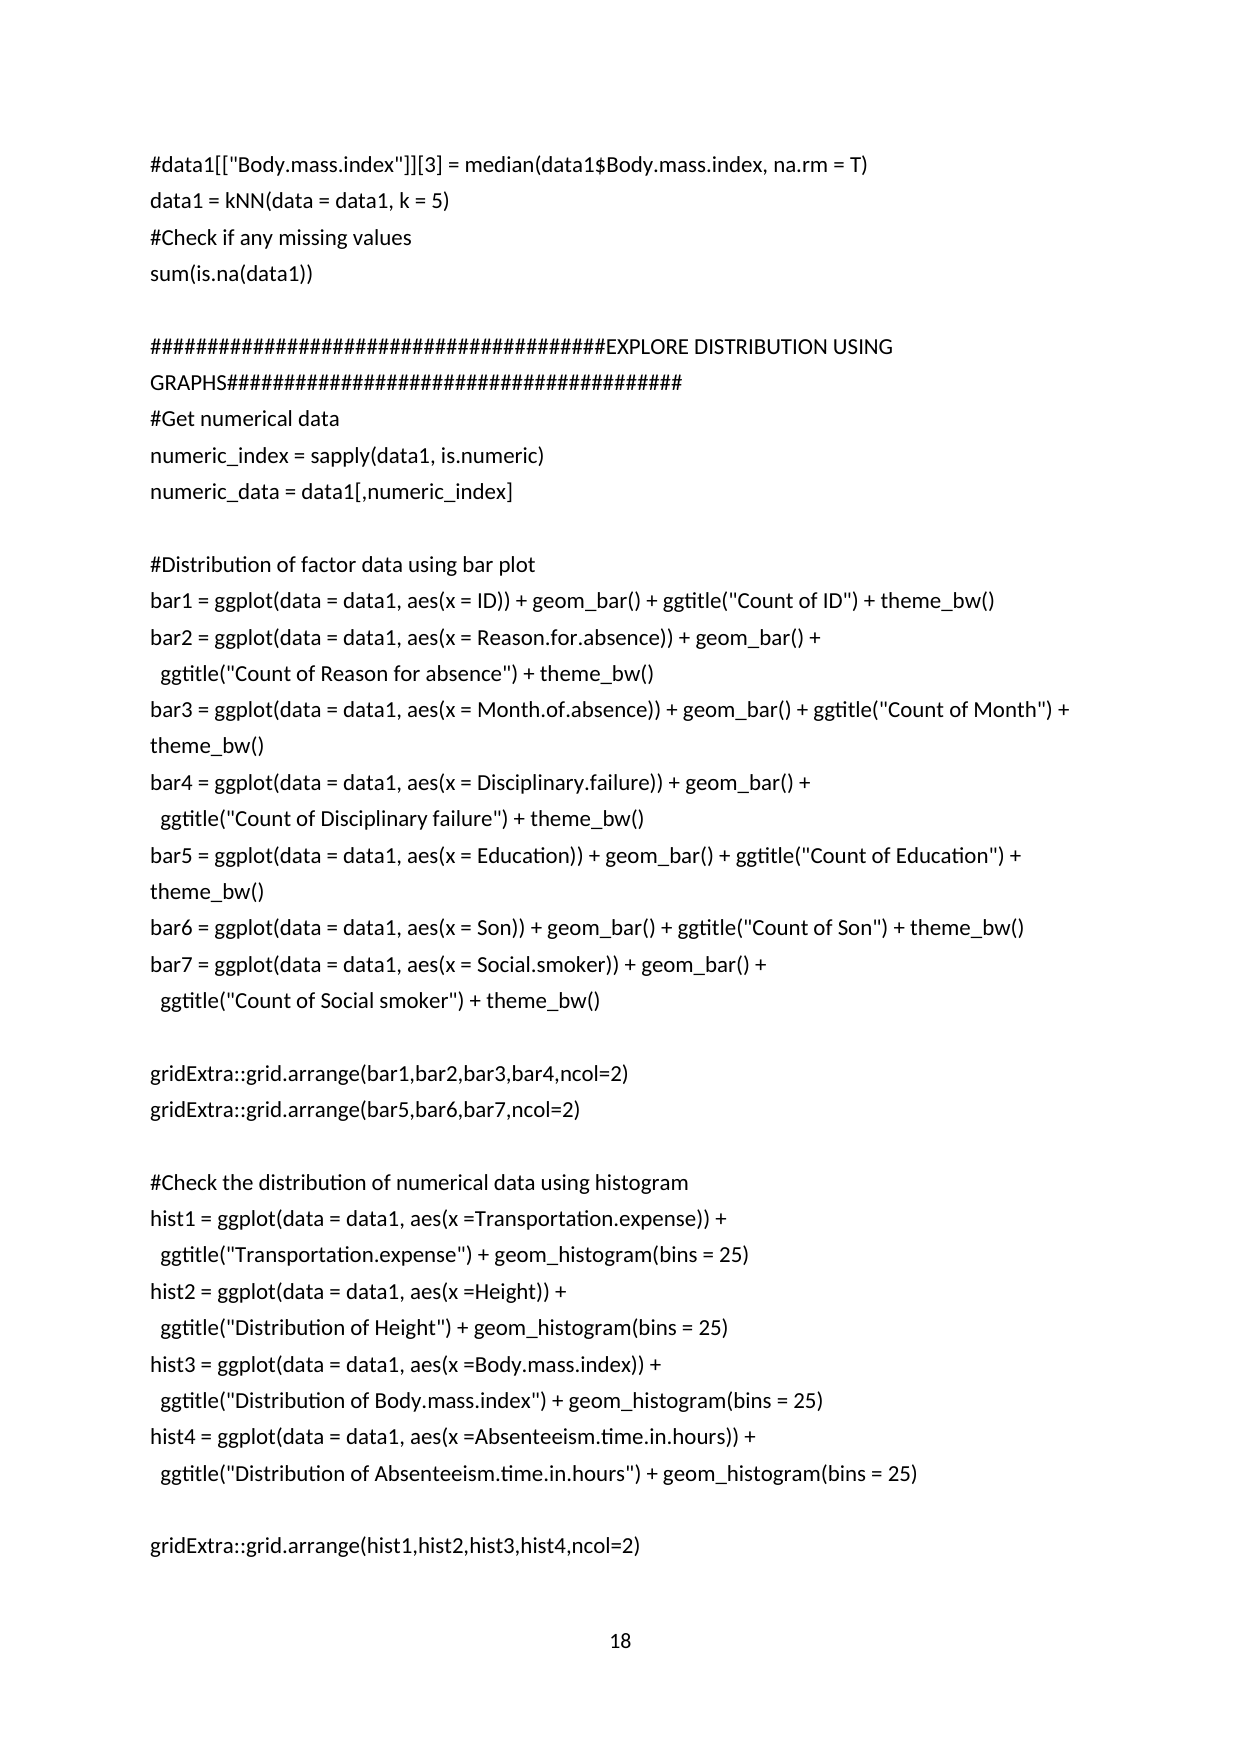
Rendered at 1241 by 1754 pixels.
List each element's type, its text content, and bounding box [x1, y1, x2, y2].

text bar1 = ggplot(data = data1, aes(x = ID)) + geom_bar() + ggtitle("Count of ID") + theme_bw() [150, 586, 1090, 614]
text ggtitle("Distribution of Height") + geom_histogram(bins = 25) [150, 1313, 1090, 1341]
text bar7 = ggplot(data = data1, aes(x = Social.smoker)) + geom_bar() + [150, 950, 1090, 978]
text bar2 = ggplot(data = data1, aes(x = Reason.for.absence)) + geom_bar() + [150, 623, 1090, 651]
text bar3 = ggplot(data = data1, aes(x = Month.of.absence)) + geom_bar() + ggtitle("Count of Month") + theme_bw() [150, 695, 1090, 760]
text data1 = kNN(data = data1, k = 5) [150, 186, 1090, 214]
text ggtitle("Distribution of Absenteeism.time.in.hours") + geom_histogram(bins = 25) [150, 1459, 1090, 1487]
text #Get numerical data [150, 404, 1090, 432]
text hist1 = ggplot(data = data1, aes(x =Transportation.expense)) + [150, 1204, 1090, 1232]
text #Distribution of factor data using bar plot [150, 550, 1090, 578]
text bar6 = ggplot(data = data1, aes(x = Son)) + geom_bar() + ggtitle("Count of Son") + theme_bw() [150, 913, 1090, 941]
text numeric_index = sapply(data1, is.numeric) [150, 441, 1090, 469]
text hist3 = ggplot(data = data1, aes(x =Body.mass.index)) + [150, 1350, 1090, 1378]
text ggtitle("Count of Disciplinary failure") + theme_bw() [150, 804, 1090, 832]
text #Check the distribution of numerical data using histogram [150, 1168, 1090, 1196]
text ########################################EXPLORE DISTRIBUTION USING GRAPHS######################################## [150, 332, 1090, 396]
text #data1[["Body.mass.index"]][3] = median(data1$Body.mass.index, na.rm = T) [150, 150, 1090, 178]
text #Check if any missing values [150, 223, 1090, 251]
text hist4 = ggplot(data = data1, aes(x =Absenteeism.time.in.hours)) + [150, 1422, 1090, 1450]
text ggtitle("Count of Social smoker") + theme_bw() [150, 986, 1090, 1014]
text hist2 = ggplot(data = data1, aes(x =Height)) + [150, 1277, 1090, 1305]
text ggtitle("Count of Reason for absence") + theme_bw() [150, 659, 1090, 687]
text gridExtra::grid.arrange(hist1,hist2,hist3,hist4,ncol=2) [150, 1531, 1090, 1559]
text gridExtra::grid.arrange(bar1,bar2,bar3,bar4,ncol=2) [150, 1059, 1090, 1087]
text gridExtra::grid.arrange(bar5,bar6,bar7,ncol=2) [150, 1095, 1090, 1123]
text bar5 = ggplot(data = data1, aes(x = Education)) + geom_bar() + ggtitle("Count of Education") + theme_bw() [150, 841, 1090, 905]
text ggtitle("Transportation.expense") + geom_histogram(bins = 25) [150, 1241, 1090, 1269]
text bar4 = ggplot(data = data1, aes(x = Disciplinary.failure)) + geom_bar() + [150, 768, 1090, 796]
text numeric_data = data1[,numeric_index] [150, 477, 1090, 505]
text sum(is.na(data1)) [150, 259, 1090, 287]
text ggtitle("Distribution of Body.mass.index") + geom_histogram(bins = 25) [150, 1386, 1090, 1414]
